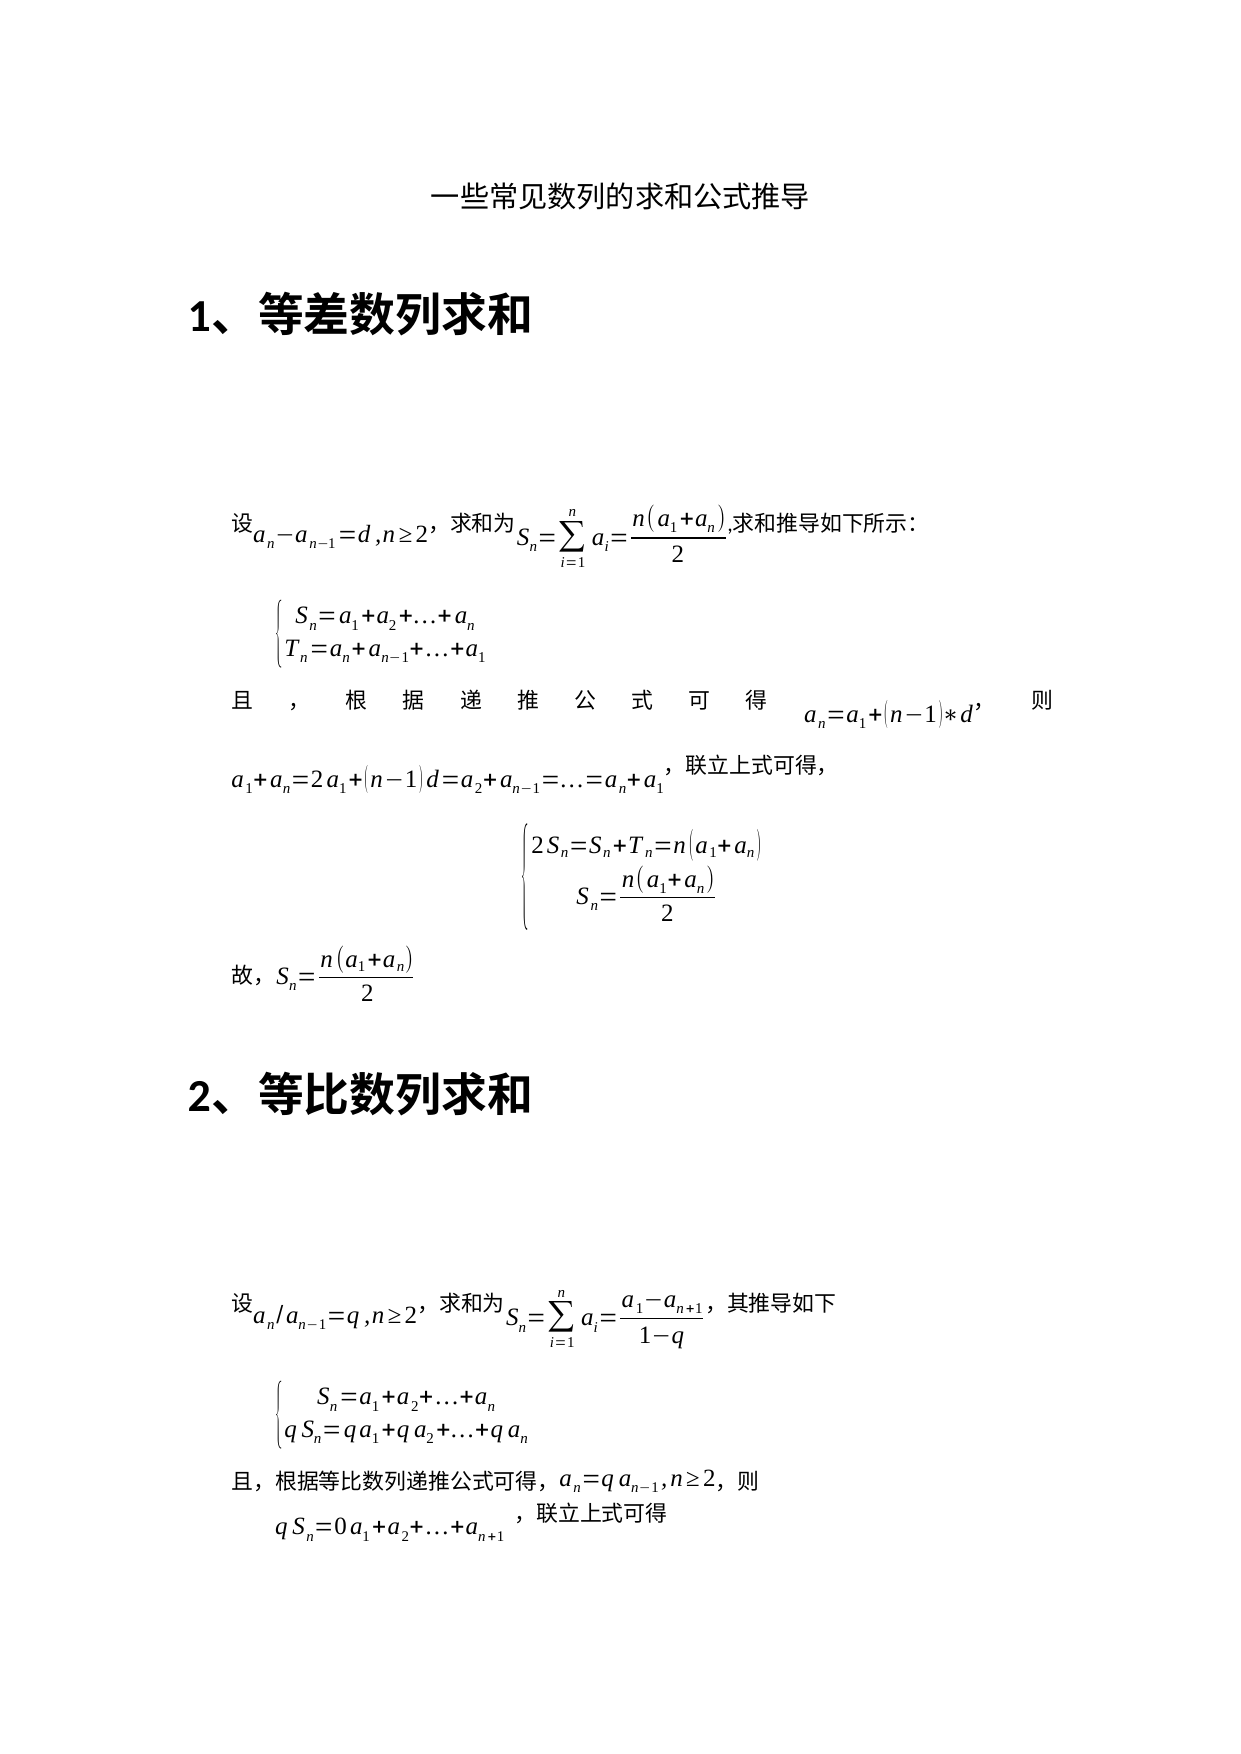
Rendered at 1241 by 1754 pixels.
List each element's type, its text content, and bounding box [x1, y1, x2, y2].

text 且，根据递推公式可得，则，联立上式可得， [231, 683, 1053, 813]
text 且，根据等比数列递推公式可得，，则 [231, 1464, 1053, 1496]
subtitle 等比数列求和 [187, 1043, 1053, 1141]
text 设，求和为,求和推导如下所示： [231, 488, 1053, 585]
text 设，求和为，其推导如下 [231, 1269, 1053, 1366]
text ，联立上式可得 [231, 1496, 1053, 1561]
subtitle 等差数列求和 [187, 262, 1053, 360]
text 故， [231, 943, 1053, 1008]
text 一些常见数列的求和公式推导 [187, 162, 1053, 227]
